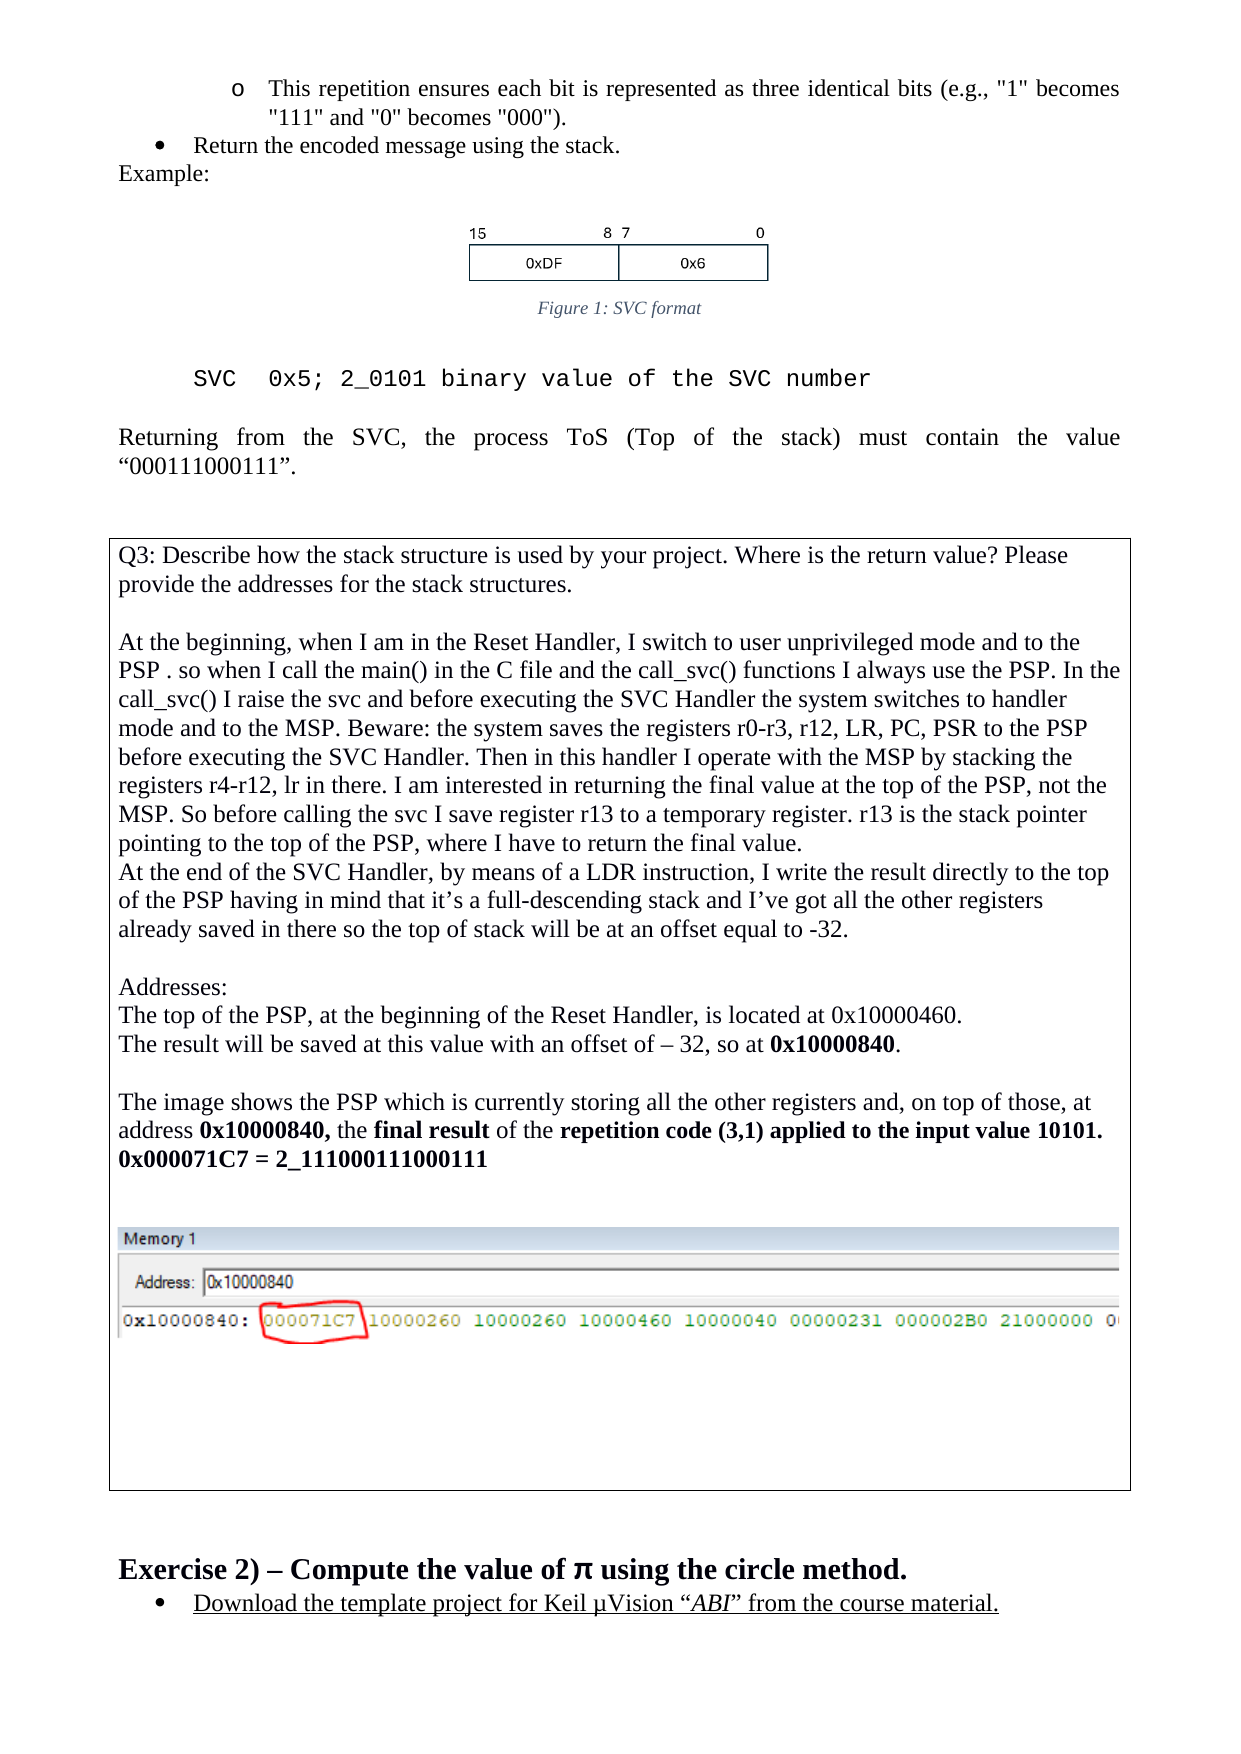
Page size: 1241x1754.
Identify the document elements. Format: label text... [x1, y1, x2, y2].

list This repetition ensures each bit is represented as three identical bits (e.g., "1" becomes "111" and "0" becomes "000"). [231, 74, 1122, 131]
picture [115, 1227, 1120, 1344]
text Example: [118, 159, 1122, 186]
picture [446, 213, 794, 297]
text Returning from the SVC, the process ToS (Top of the stack) must contain the value “000111000111”. [118, 422, 1122, 480]
list Return the encoded message using the stack. [156, 131, 1122, 159]
text SVC 0x5; 2_0101 binary value of the SVC number [193, 366, 1122, 394]
text Figure 1: SVC format [118, 297, 1122, 318]
text Q3: Describe how the stack structure is used by your project. Where is the return value? Please provide the addresses for the stack structures. At the beginning, when I am in the Reset Handler, I switch to user unprivileged mode and to the PSP . so when I call the main() in the C file and the call_svc() functions I always use the PSP. In the call_svc() I raise the svc and before executing the SVC Handler the system switches to handler mode and to the MSP. Beware: the system saves the registers r0-r3, r12, LR, PC, PSR to the PSP before executing the SVC Handler. Then in this handler I operate with the MSP by stacking the registers r4-r12, lr in there. I am interested in returning the final value at the top of the PSP, not the MSP. So before calling the svc I save register r13 to a temporary register. r13 is the stack pointer pointing to the top of the PSP, where I have to return the final value. At the end of the SVC Handler, by means of a LDR instruction, I write the result directly to the top of the PSP having in mind that it’s a full-descending stack and I’ve got all the other registers already saved in there so the top of stack will be at an offset equal to -32. Addresses: The top of the PSP, at the beginning of the Reset Handler, is located at 0x10000460. The result will be saved at this value with an offset of – 32, so at 0x10000840. The image shows the PSP which is currently storing all the other registers and, on top of those, at address 0x10000840, the final result of the repetition code (3,1) applied to the input value 10101. 0x000071C7 = 2_111000111000111 [110, 539, 1130, 1173]
text Exercise 2) – Compute the value of π using the circle method. [118, 1547, 1122, 1588]
list Download the template project for Keil µVision “ABI” from the course material. [156, 1588, 1122, 1617]
